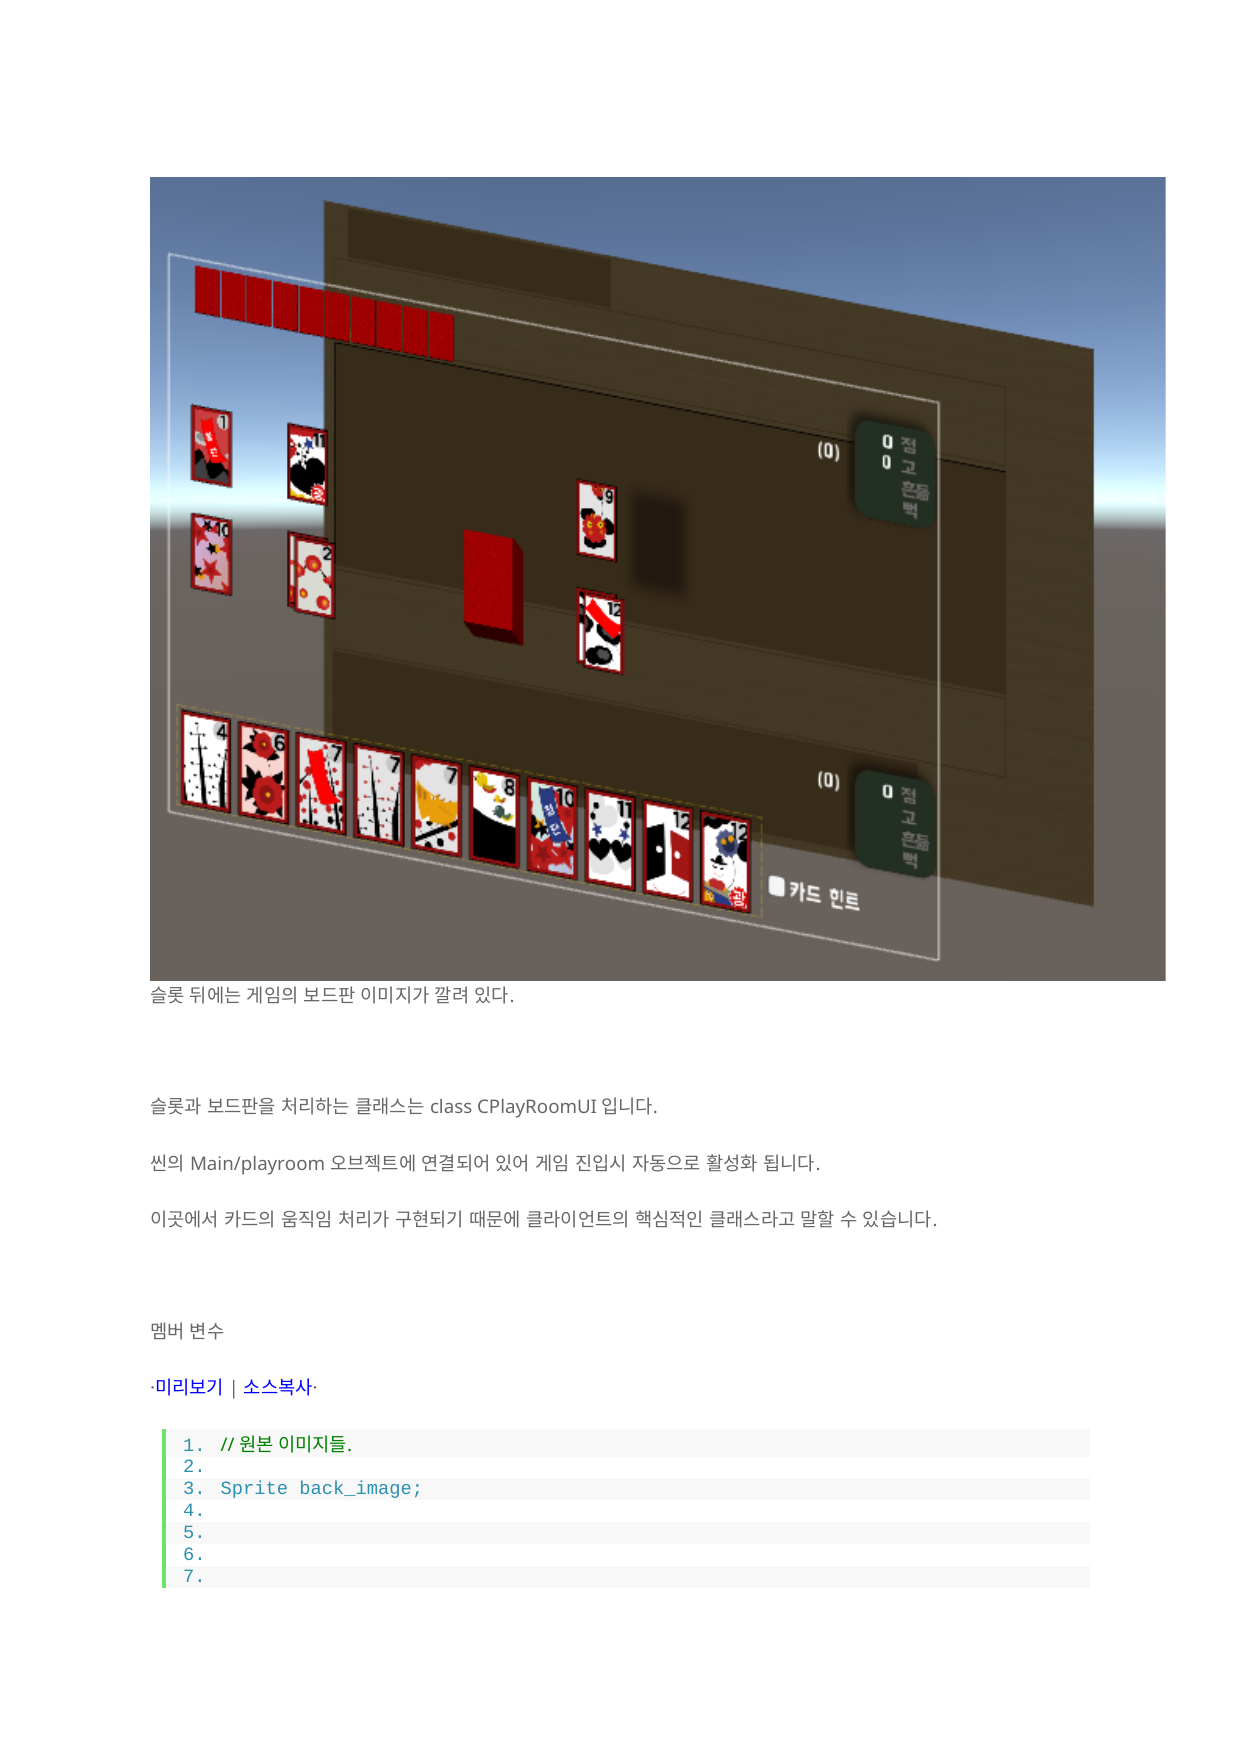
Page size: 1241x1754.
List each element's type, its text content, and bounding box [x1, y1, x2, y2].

text 슬롯 뒤에는 게임의 보드판 이미지가 깔려 있다. [150, 981, 1090, 1007]
picture [150, 177, 1166, 981]
text ·미리보기 | 소스복사· [150, 1373, 1090, 1400]
list // 원본 이미지들. [166, 1429, 1090, 1457]
text 이곳에서 카드의 움직임 처리가 구현되기 때문에 클라이언트의 핵심적인 클래스라고 말할 수 있습니다. [150, 1205, 1090, 1232]
text 씬의 Main/playroom 오브젝트에 연결되어 있어 게임 진입시 자동으로 활성화 됩니다. [150, 1148, 1090, 1176]
text 슬롯과 보드판을 처리하는 클래스는 class CPlayRoomUI입니다. [150, 1092, 1090, 1119]
text 멤버 변수 [150, 1317, 1090, 1344]
list Sprite back_image; [166, 1478, 1090, 1500]
